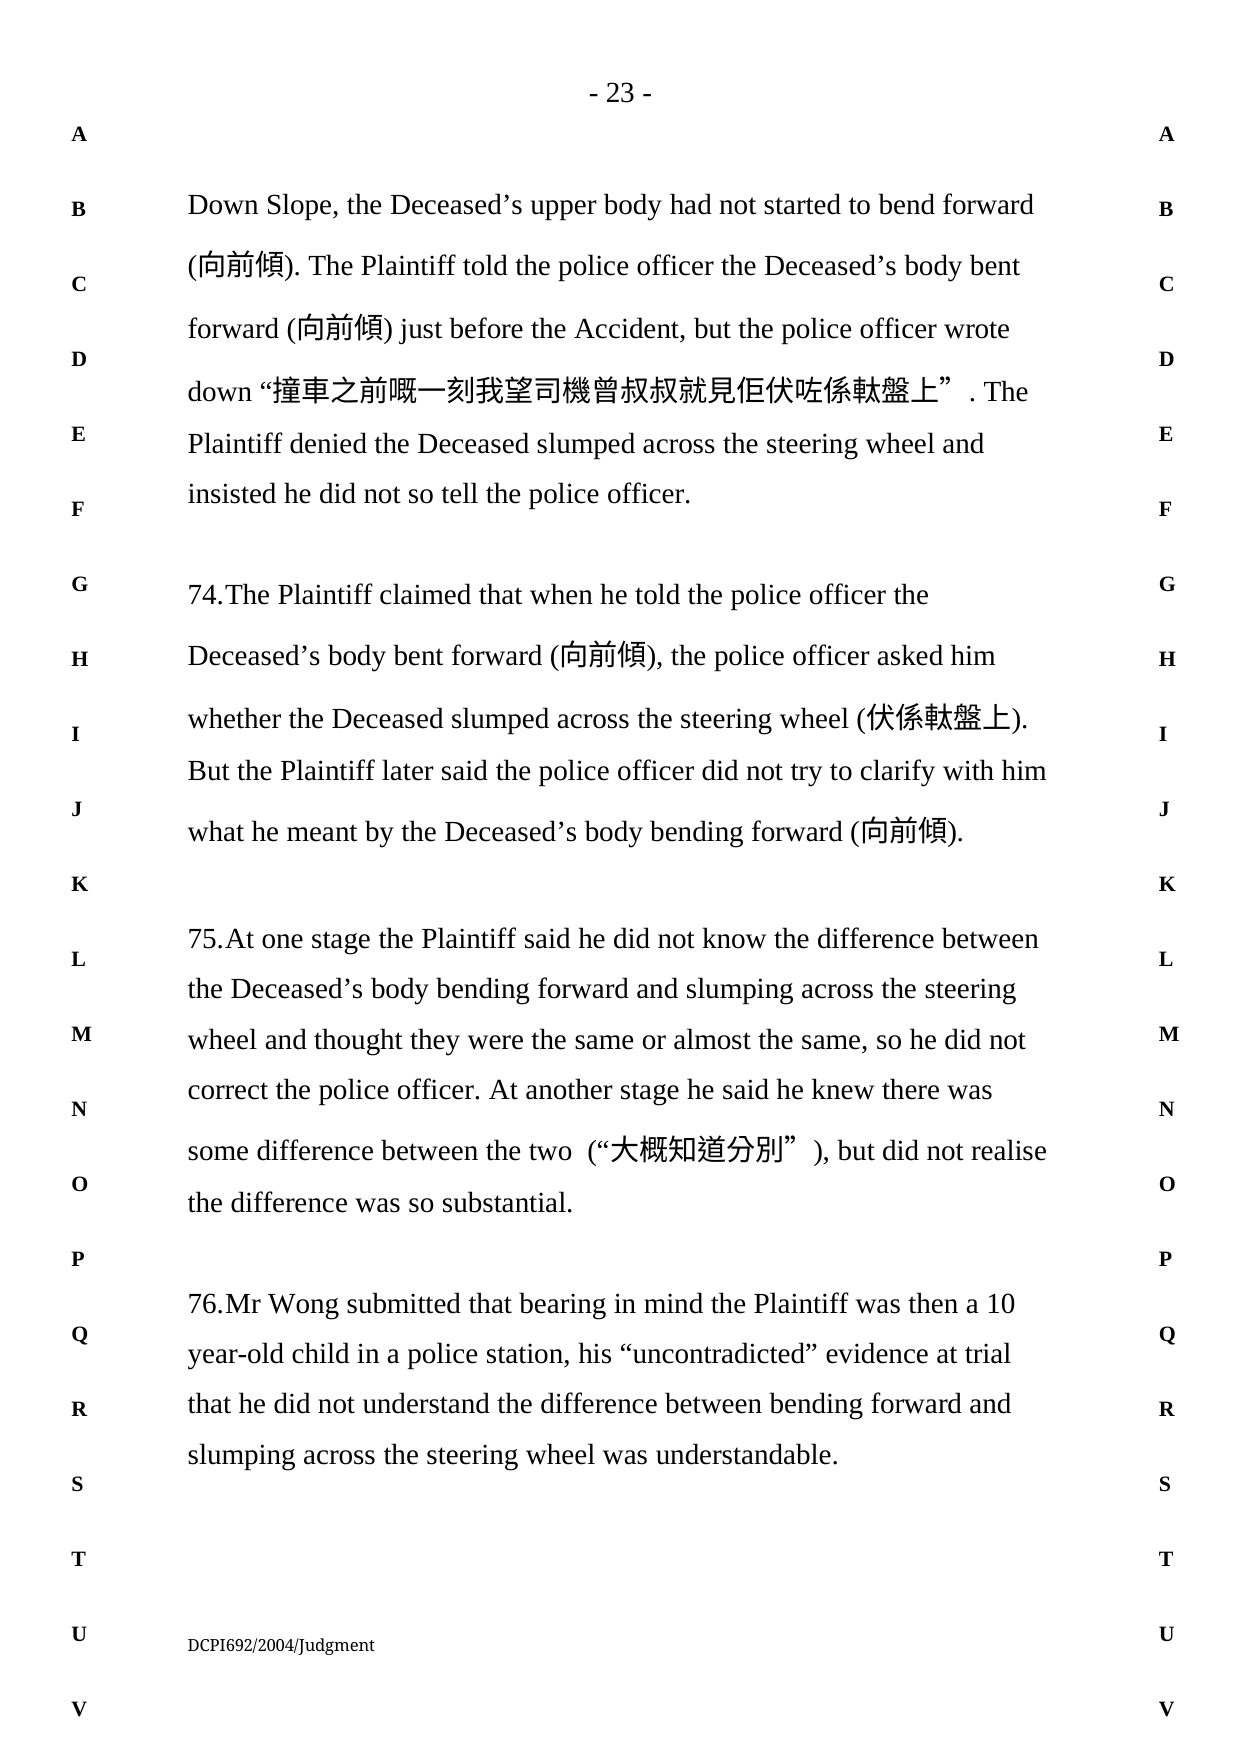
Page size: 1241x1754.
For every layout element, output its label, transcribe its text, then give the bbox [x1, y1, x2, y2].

list The Plaintiff claimed that when he told the police officer the Deceased’s body bent forward (向前傾), the police officer asked him whether the Deceased slumped across the steering wheel (伏係軚盤上). But the Plaintiff later said the police officer did not try to clarify with him what he meant by the Deceased’s body bending forward (向前傾). [187, 577, 1053, 850]
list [187, 187, 1053, 510]
list At one stage the Plaintiff said he did not know the difference between the Deceased’s body bending forward and slumping across the steering wheel and thought they were the same or almost the same, so he did not correct the police officer. At another stage he said he knew there was some difference between the two (“大概知道分別”), but did not realise the difference was so substantial. [187, 921, 1053, 1219]
list Mr Wong submitted that bearing in mind the Plaintiff was then a 10 year-old child in a police station, his “uncontradicted” evidence at trial that he did not understand the difference between bending forward and slumping across the steering wheel was understandable. [187, 1286, 1053, 1471]
